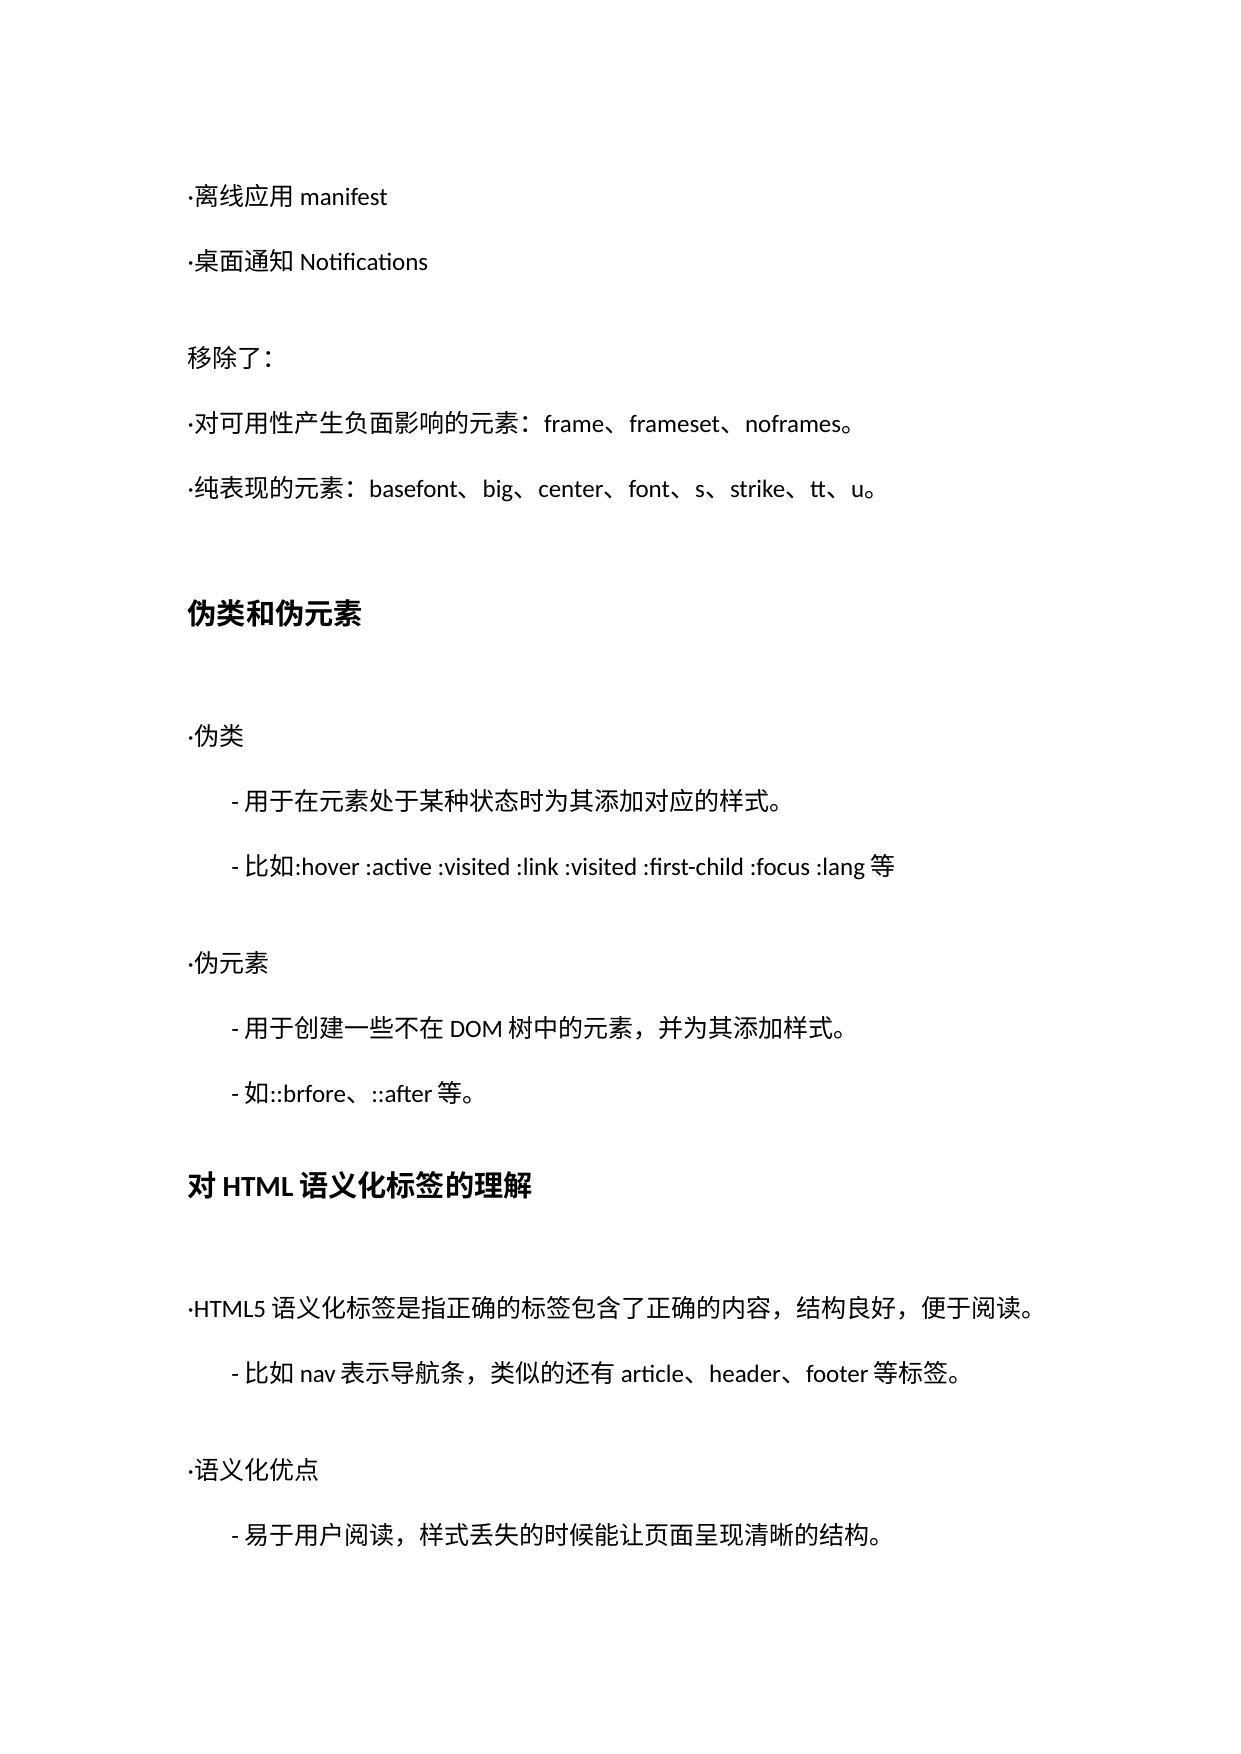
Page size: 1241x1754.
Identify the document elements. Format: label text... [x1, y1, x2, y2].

text ·语义化优点 [187, 1436, 1053, 1501]
text 移除了： [187, 324, 1053, 389]
text - 易于用户阅读，样式丢失的时候能让页面呈现清晰的结构。 [187, 1501, 1053, 1566]
text - ⽐如:hover :active :visited :link :visited :first-child :focus :lang等 [187, 832, 1053, 897]
text - 用于创建一些不在DOM树中的元素，并为其添加样式。 [187, 994, 1053, 1059]
text ·对可用性产生负面影响的元素：frame、frameset、noframes。 [187, 389, 1053, 454]
text ·纯表现的元素：basefont、big、center、font、s、strike、tt、u。 [187, 454, 1053, 519]
text ·HTML5语义化标签是指正确的标签包含了正确的内容，结构良好，便于阅读。 [187, 1274, 1053, 1339]
text - 如::brfore、::after等。 [187, 1059, 1053, 1124]
text ·离线应用 manifest [187, 162, 1053, 227]
text ·伪类 [187, 702, 1053, 767]
text ·伪元素 [187, 929, 1053, 994]
subtitle 对HTML语义化标签的理解 [187, 1151, 1053, 1216]
text - 用于在元素处于某种状态时为其添加对应的样式。 [187, 767, 1053, 832]
text ·桌面通知 Notifications [187, 227, 1053, 292]
text - 比如nav表示导航条，类似的还有article、header、footer等标签。 [187, 1339, 1053, 1404]
subtitle 伪类和伪元素 [187, 579, 1053, 644]
